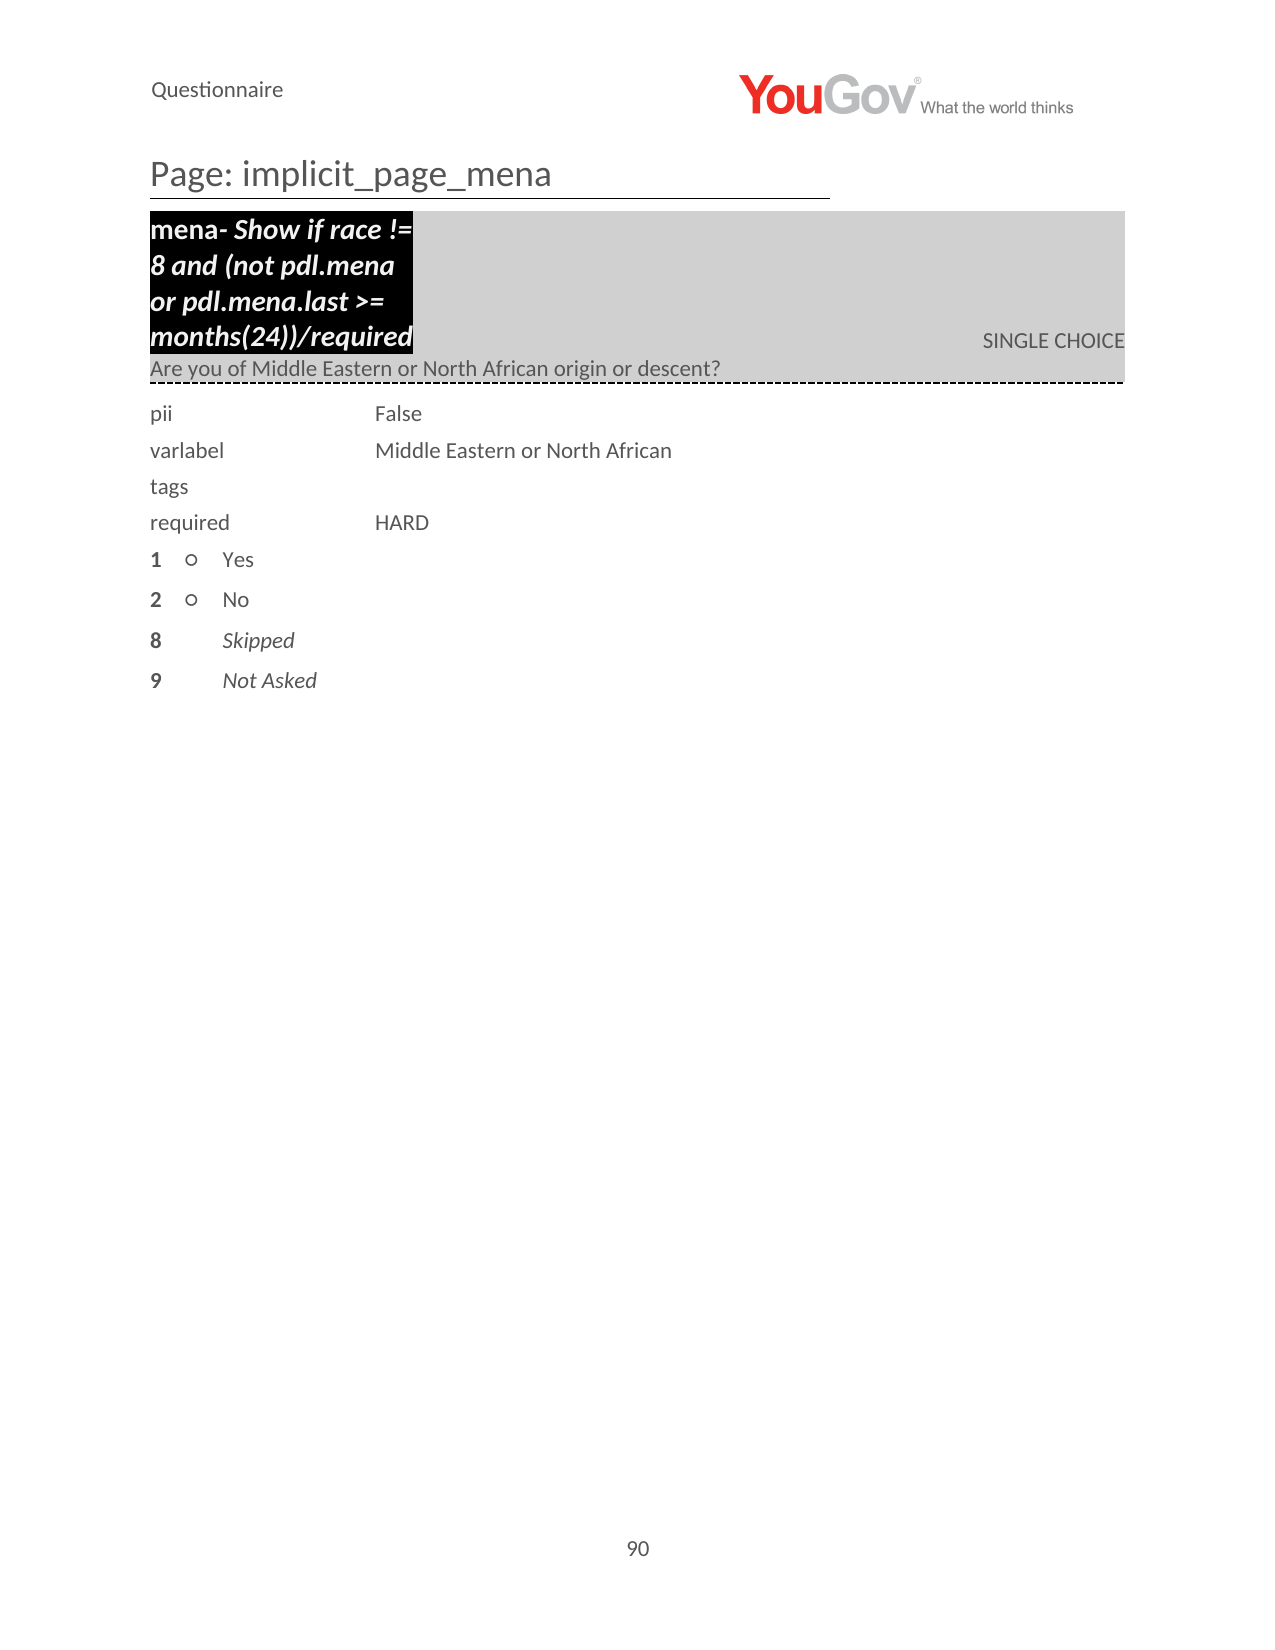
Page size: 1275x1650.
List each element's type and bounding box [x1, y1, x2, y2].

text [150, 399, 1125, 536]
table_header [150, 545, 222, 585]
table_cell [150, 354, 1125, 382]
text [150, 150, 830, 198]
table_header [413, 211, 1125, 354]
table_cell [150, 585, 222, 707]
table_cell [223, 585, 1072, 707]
picture [739, 74, 1073, 114]
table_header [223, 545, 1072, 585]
